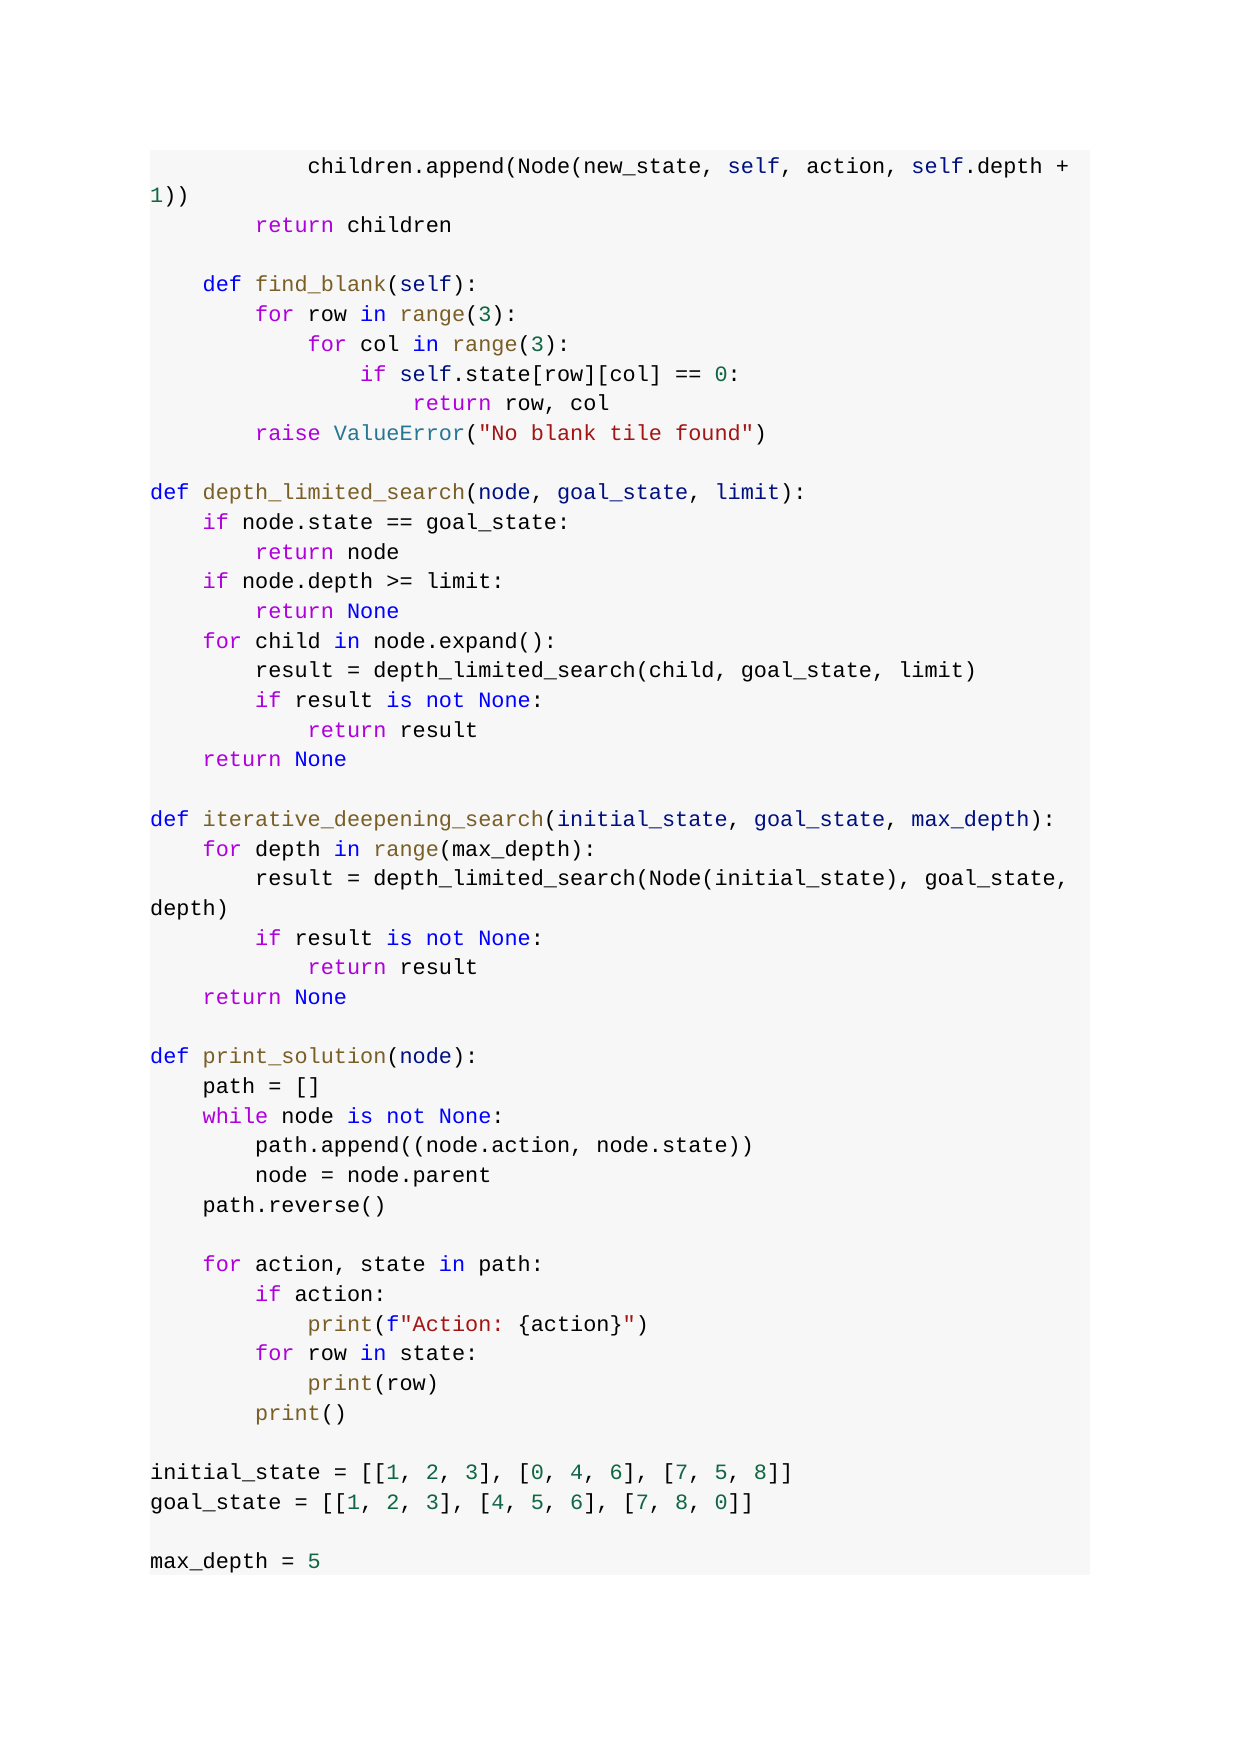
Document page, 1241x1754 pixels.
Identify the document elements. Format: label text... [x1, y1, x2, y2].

text if node.state == goal_state: [150, 506, 1090, 536]
text if node.depth >= limit: [150, 566, 1090, 595]
text for col in range(3): [150, 328, 1090, 358]
text result = depth_limited_search(Node(initial_state), goal_state, depth) [150, 862, 1090, 922]
text return children [150, 209, 1090, 239]
text print(f"Action: {action}") [150, 1308, 1090, 1337]
text def find_blank(self): [150, 269, 1090, 298]
text while node is not None: [150, 1100, 1090, 1130]
text if result is not None: [150, 922, 1090, 952]
text goal_state = [[1, 2, 3], [4, 5, 6], [7, 8, 0]] [150, 1486, 1090, 1516]
text print(row) [150, 1367, 1090, 1397]
text path.append((node.action, node.state)) [150, 1130, 1090, 1159]
text for row in state: [150, 1337, 1090, 1367]
text def print_solution(node): [150, 1041, 1090, 1070]
text return node [150, 536, 1090, 566]
text def depth_limited_search(node, goal_state, limit): [150, 477, 1090, 506]
text for action, state in path: [150, 1248, 1090, 1278]
text initial_state = [[1, 2, 3], [0, 4, 6], [7, 5, 8]] [150, 1456, 1090, 1486]
text result = depth_limited_search(child, goal_state, limit) [150, 655, 1090, 684]
text return row, col [150, 387, 1090, 417]
text for child in node.expand(): [150, 625, 1090, 655]
text def iterative_deepening_search(initial_state, goal_state, max_depth): [150, 803, 1090, 833]
text for depth in range(max_depth): [150, 833, 1090, 862]
text children.append(Node(new_state, self, action, self.depth + 1)) [150, 150, 1090, 209]
text if action: [150, 1278, 1090, 1308]
text return result [150, 952, 1090, 981]
text return None [150, 595, 1090, 625]
text path = [] [150, 1070, 1090, 1100]
text return None [150, 981, 1090, 1011]
text raise ValueError("No blank tile found") [150, 417, 1090, 447]
text max_depth = 5 [150, 1545, 1090, 1575]
text path.reverse() [150, 1189, 1090, 1219]
text if self.state[row][col] == 0: [150, 358, 1090, 387]
text if result is not None: [150, 684, 1090, 714]
text return None [150, 744, 1090, 773]
text node = node.parent [150, 1159, 1090, 1189]
text return result [150, 714, 1090, 744]
text print() [150, 1397, 1090, 1427]
text for row in range(3): [150, 298, 1090, 328]
